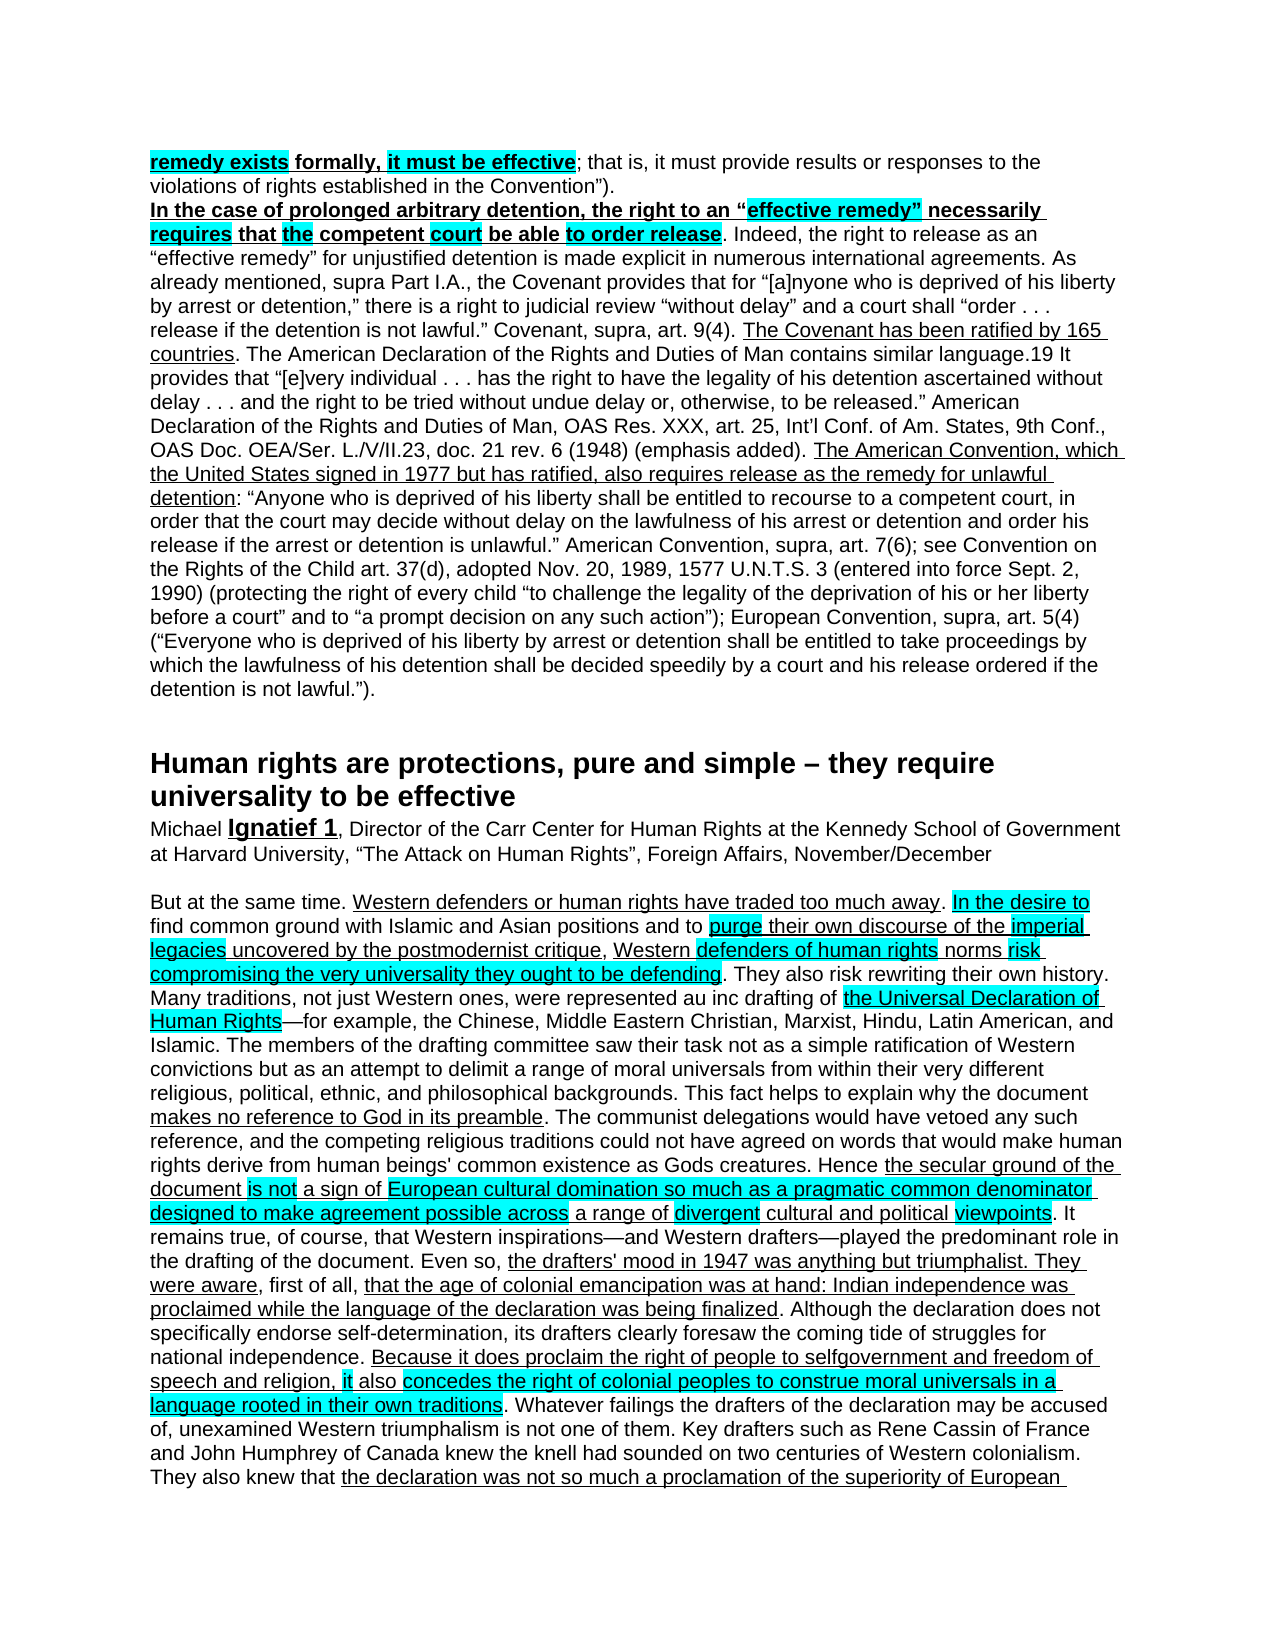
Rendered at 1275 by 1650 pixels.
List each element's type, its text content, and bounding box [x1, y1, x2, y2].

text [150, 889, 1125, 1488]
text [150, 150, 1125, 198]
text In the case of prolonged arbitrary detention, the right to an “effective remedy” necessarily requires that the competent court be able to order release. Indeed, the right to release as an “effective remedy” for unjustified detention is made explicit in numerous international agreements. As already mentioned, supra Part I.A., the Covenant provides that for “[a]nyone who is deprived of his liberty by arrest or detention,” there is a right to judicial review “without delay” and a court shall “order . . . release if the detention is not lawful.” Covenant, supra, art. 9(4). The Covenant has been ratified by 165 countries. The American Declaration of the Rights and Duties of Man contains similar language.19 It provides that “[e]very individual . . . has the right to have the legality of his detention ascertained without delay . . . and the right to be tried without undue delay or, otherwise, to be released.” American Declaration of the Rights and Duties of Man, OAS Res. XXX, art. 25, Int’l Conf. of Am. States, 9th Conf., OAS Doc. OEA/Ser. L./V/II.23, doc. 21 rev. 6 (1948) (emphasis added). The American Convention, which the United States signed in 1977 but has ratified, also requires release as the remedy for unlawful detention: “Anyone who is deprived of his liberty shall be entitled to recourse to a competent court, in order that the court may decide without delay on the lawfulness of his arrest or detention and order his release if the arrest or detention is unlawful.” American Convention, supra, art. 7(6); see Convention on the Rights of the Child art. 37(d), adopted Nov. 20, 1989, 1577 U.N.T.S. 3 (entered into force Sept. 2, 1990) (protecting the right of every child “to challenge the legality of the deprivation of his or her liberty before a court” and to “a prompt decision on any such action”); European Convention, supra, art. 5(4) (“Everyone who is deprived of his liberty by arrest or detention shall be entitled to take proceedings by which the lawfulness of his detention shall be decided speedily by a court and his release ordered if the detention is not lawful.”). [150, 198, 1125, 701]
subtitle Human rights are protections, pure and simple – they require universality to be effective [150, 746, 1125, 813]
text Michael Ignatief 1, Director of the Carr Center for Human Rights at the Kennedy School of Government at Harvard University, “The Attack on Human Rights”, Foreign Affairs, November/December [150, 813, 1125, 866]
